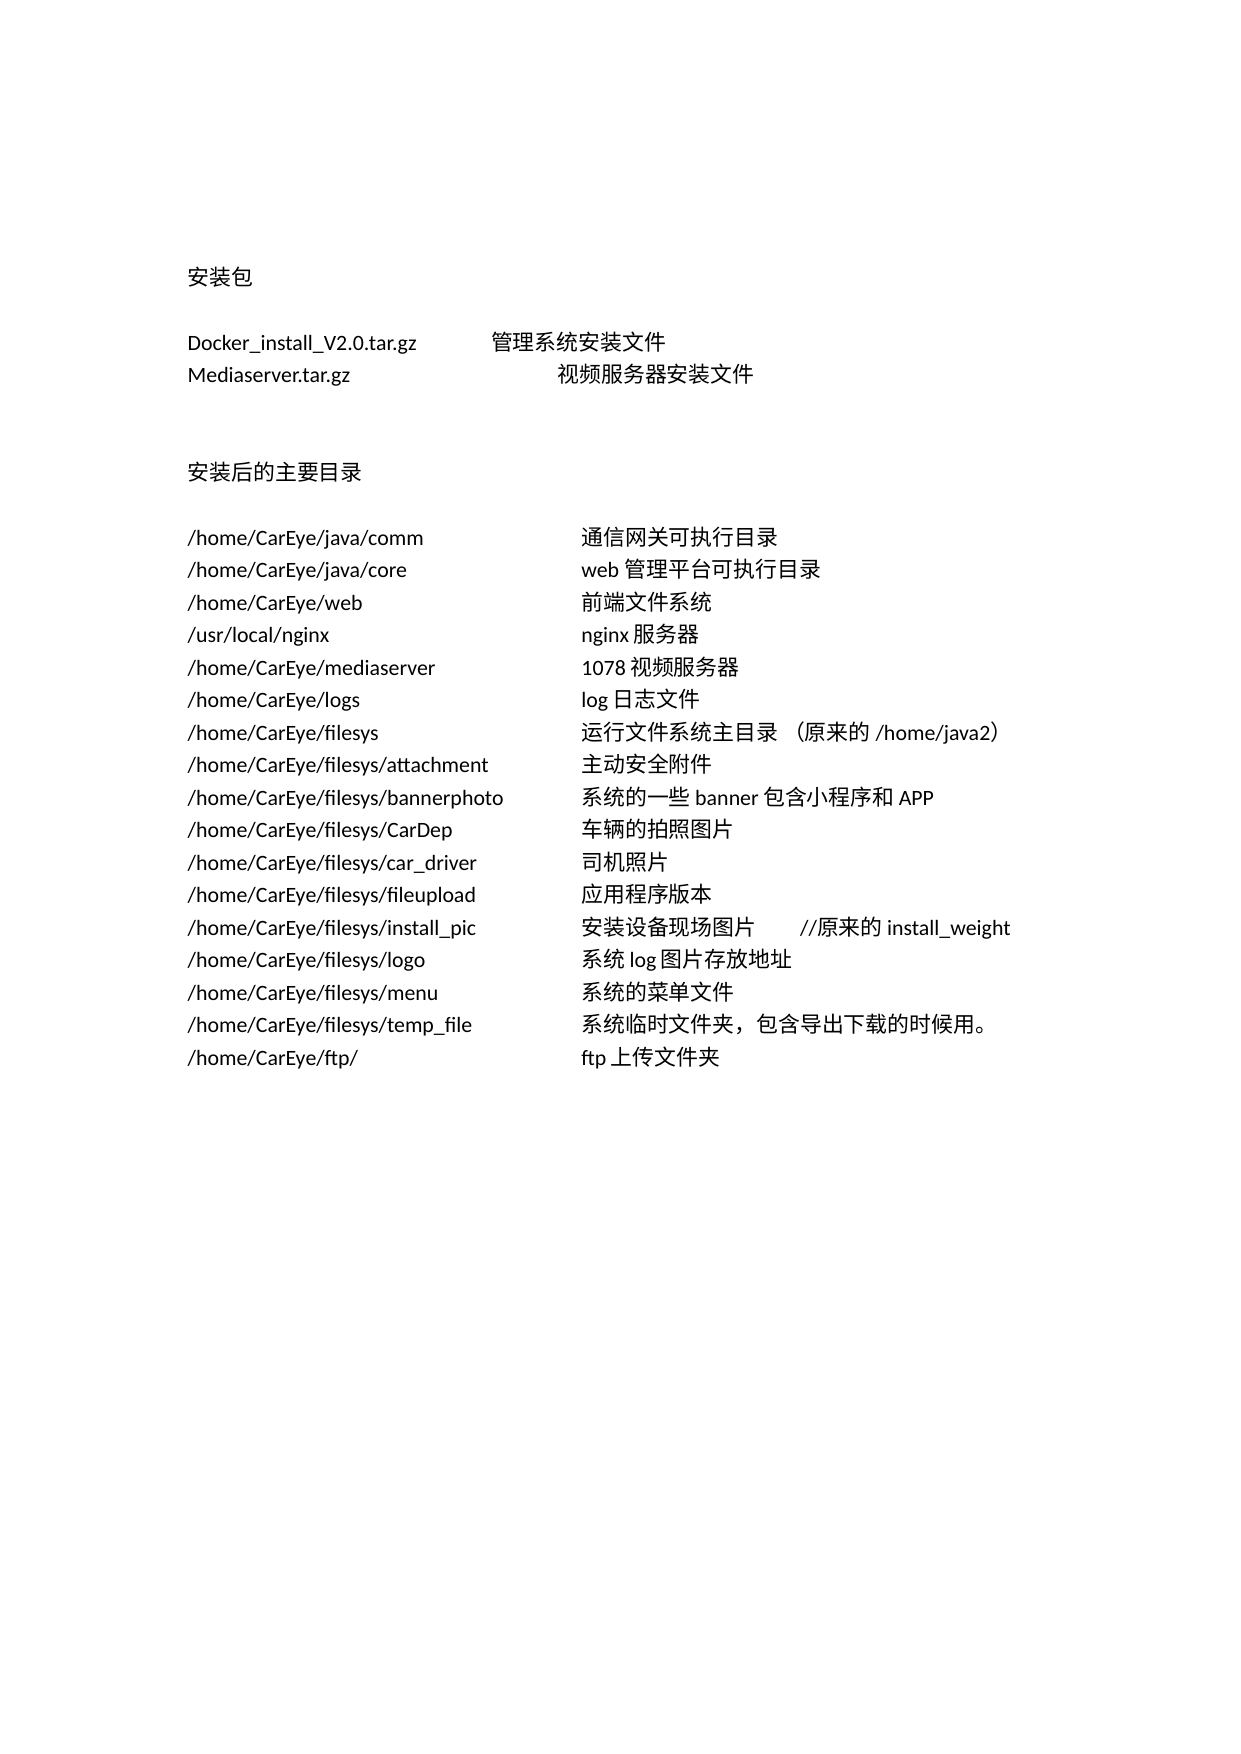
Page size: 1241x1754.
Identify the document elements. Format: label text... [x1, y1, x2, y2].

text /home/CarEye/filesys/attachment 主动安全附件 [187, 747, 1053, 779]
text /home/CarEye/filesys/fileupload 应用程序版本 [187, 877, 1053, 909]
text /home/CarEye/java/core web 管理平台可执行目录 [187, 552, 1053, 584]
text /home/CarEye/filesys 运行文件系统主目录 （原来的 /home/java2） [187, 714, 1053, 747]
text /home/CarEye/filesys/menu 系统的菜单文件 [187, 974, 1053, 1007]
text /home/CarEye/java/comm 通信网关可执行目录 [187, 519, 1053, 552]
text /home/CarEye/filesys/temp_file 系统临时文件夹，包含导出下载的时候用。 [187, 1007, 1053, 1039]
text /home/CarEye/filesys/logo 系统log图片存放地址 [187, 942, 1053, 974]
text /home/CarEye/filesys/car_driver 司机照片 [187, 844, 1053, 877]
text 安装包 [187, 259, 1053, 292]
text /home/CarEye/logs log日志文件 [187, 682, 1053, 714]
text /home/CarEye/filesys/bannerphoto 系统的一些banner包含小程序和APP [187, 779, 1053, 812]
text 安装后的主要目录 [187, 454, 1053, 487]
text /home/CarEye/web 前端文件系统 [187, 584, 1053, 617]
text /home/CarEye/filesys/CarDep 车辆的拍照图片 [187, 812, 1053, 844]
text Docker_install_V2.0.tar.gz 管理系统安装文件 [187, 324, 1053, 357]
text /home/CarEye/ftp/ ftp上传文件夹 [187, 1039, 1053, 1072]
text /home/CarEye/mediaserver 1078视频服务器 [187, 649, 1053, 682]
text /usr/local/nginx nginx服务器 [187, 617, 1053, 649]
text Mediaserver.tar.gz 视频服务器安装文件 [187, 357, 1053, 389]
text /home/CarEye/filesys/install_pic 安装设备现场图片 //原来的install_weight [187, 909, 1053, 942]
